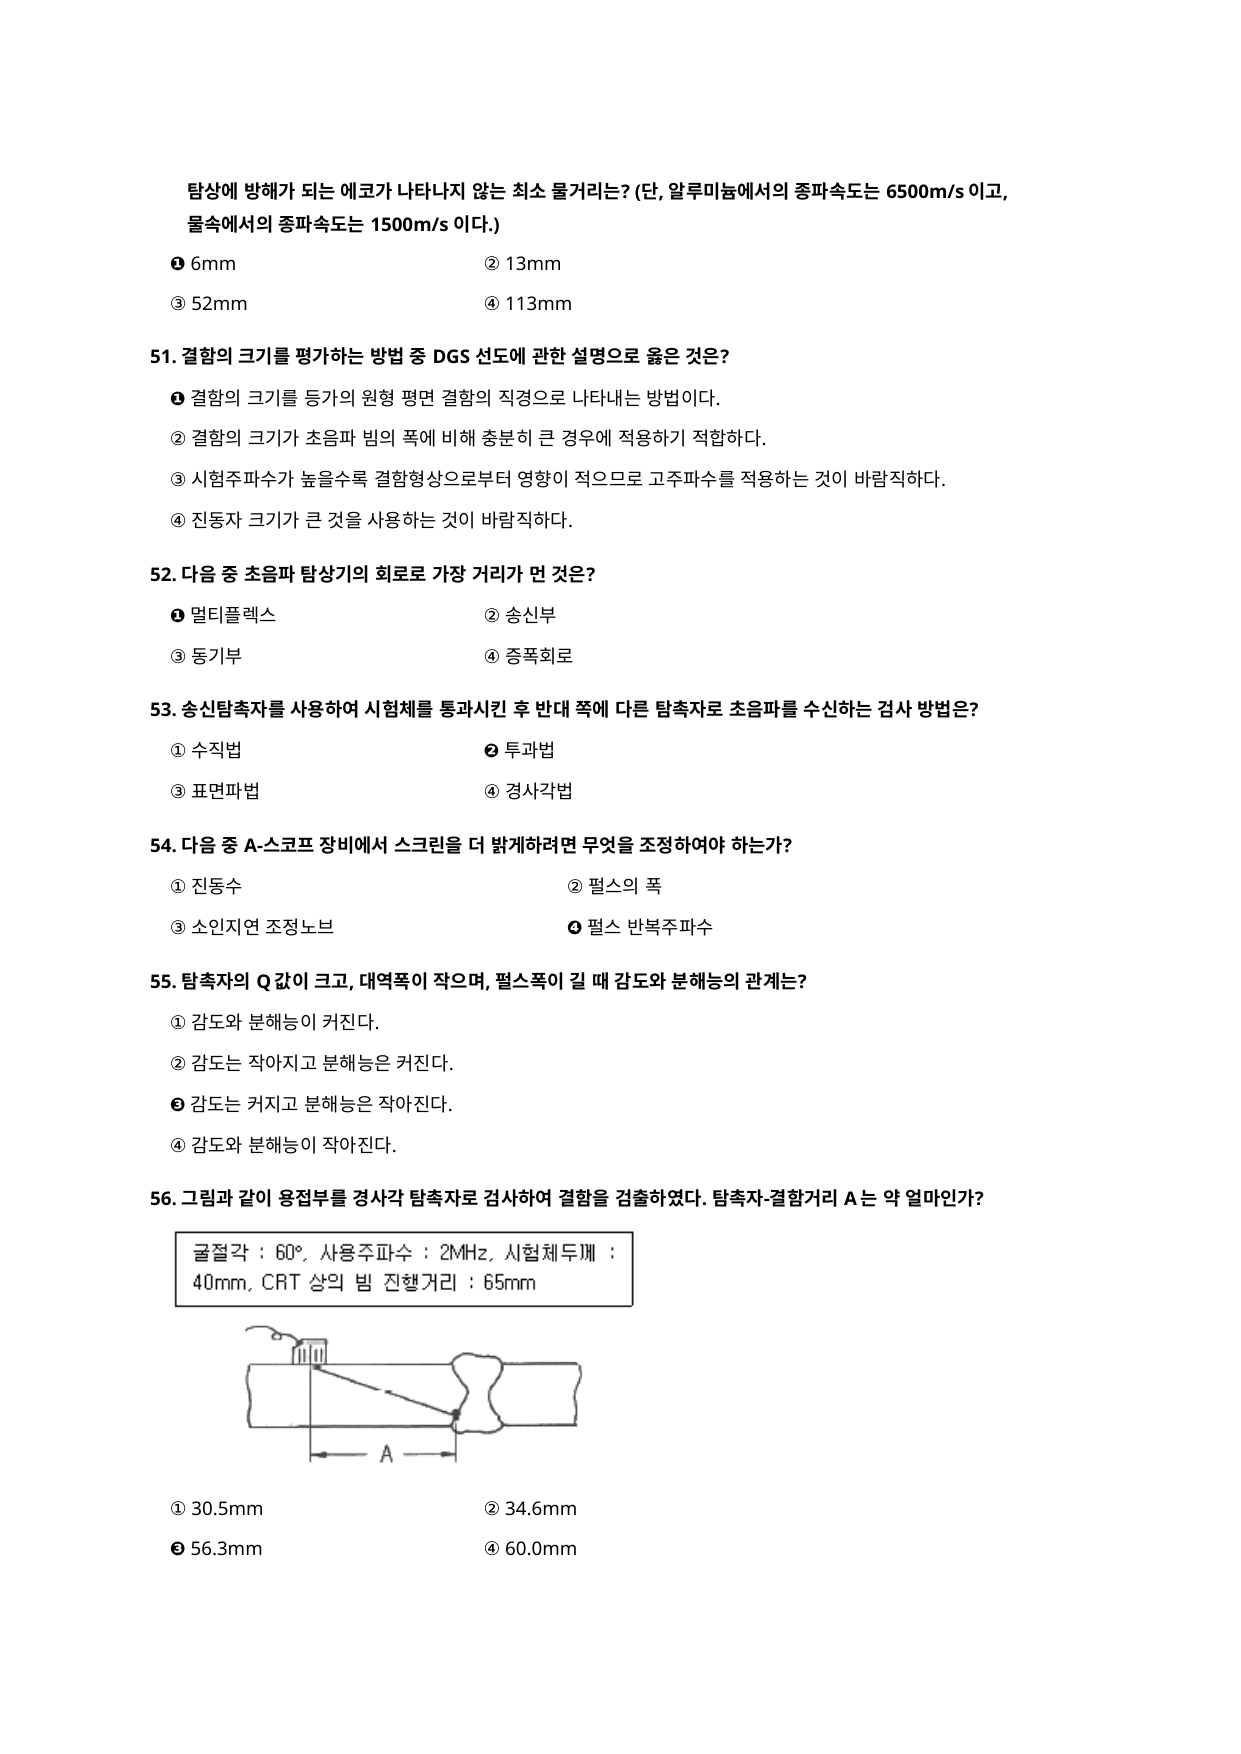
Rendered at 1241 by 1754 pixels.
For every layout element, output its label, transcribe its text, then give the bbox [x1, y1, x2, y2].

picture [169, 1224, 640, 1477]
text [150, 177, 1090, 237]
text ❸ 56.3mm ④ 60.0mm [150, 1535, 1090, 1561]
text ③ 표면파법 ④ 경사각법 [150, 777, 1090, 804]
text ❶ 6mm ② 13mm [150, 251, 1090, 276]
text ① 30.5mm ② 34.6mm [150, 1496, 1090, 1521]
text ② 감도는 작아지고 분해능은 커진다. [150, 1048, 1090, 1076]
text ③ 소인지연 조정노브 ❹ 펄스 반복주파수 [150, 913, 1090, 940]
text ① 감도와 분해능이 커진다. [150, 1007, 1090, 1035]
text ④ 진동자 크기가 큰 것을 사용하는 것이 바람직하다. [150, 506, 1090, 533]
text ② 결함의 크기가 초음파 빔의 폭에 비해 충분히 큰 경우에 적용하기 적합하다. [150, 424, 1090, 451]
text ③ 동기부 ④ 증폭회로 [150, 641, 1090, 669]
text ❶ 결함의 크기를 등가의 원형 평면 결함의 직경으로 나타내는 방법이다. [150, 383, 1090, 410]
text 51. 결함의 크기를 평가하는 방법 중 DGS 선도에 관한 설명으로 옳은 것은? [150, 342, 1090, 369]
text ③ 52mm ④ 113mm [150, 290, 1090, 316]
text ❶ 멀티플렉스 ② 송신부 [150, 600, 1090, 627]
text 55. 탐촉자의 Q값이 크고, 대역폭이 작으며, 펄스폭이 길 때 감도와 분해능의 관계는? [150, 967, 1090, 994]
text 56. 그림과 같이 용접부를 경사각 탐촉자로 검사하여 결함을 검출하였다. 탐촉자-결함거리 A는 약 얼마인가? [150, 1184, 1090, 1211]
text ③ 시험주파수가 높을수록 결함형상으로부터 영향이 적으므로 고주파수를 적용하는 것이 바람직하다. [150, 465, 1090, 492]
text ④ 감도와 분해능이 작아진다. [150, 1130, 1090, 1157]
text ① 수직법 ❷ 투과법 [150, 736, 1090, 763]
text 54. 다음 중 A-스코프 장비에서 스크린을 더 밝게하려면 무엇을 조정하여야 하는가? [150, 831, 1090, 858]
text 52. 다음 중 초음파 탐상기의 회로로 가장 거리가 먼 것은? [150, 559, 1090, 587]
text ❸ 감도는 커지고 분해능은 작아진다. [150, 1089, 1090, 1117]
text ① 진동수 ② 펄스의 폭 [150, 872, 1090, 899]
text 53. 송신탐촉자를 사용하여 시험체를 통과시킨 후 반대 쪽에 다른 탐촉자로 초음파를 수신하는 검사 방법은? [150, 695, 1090, 722]
